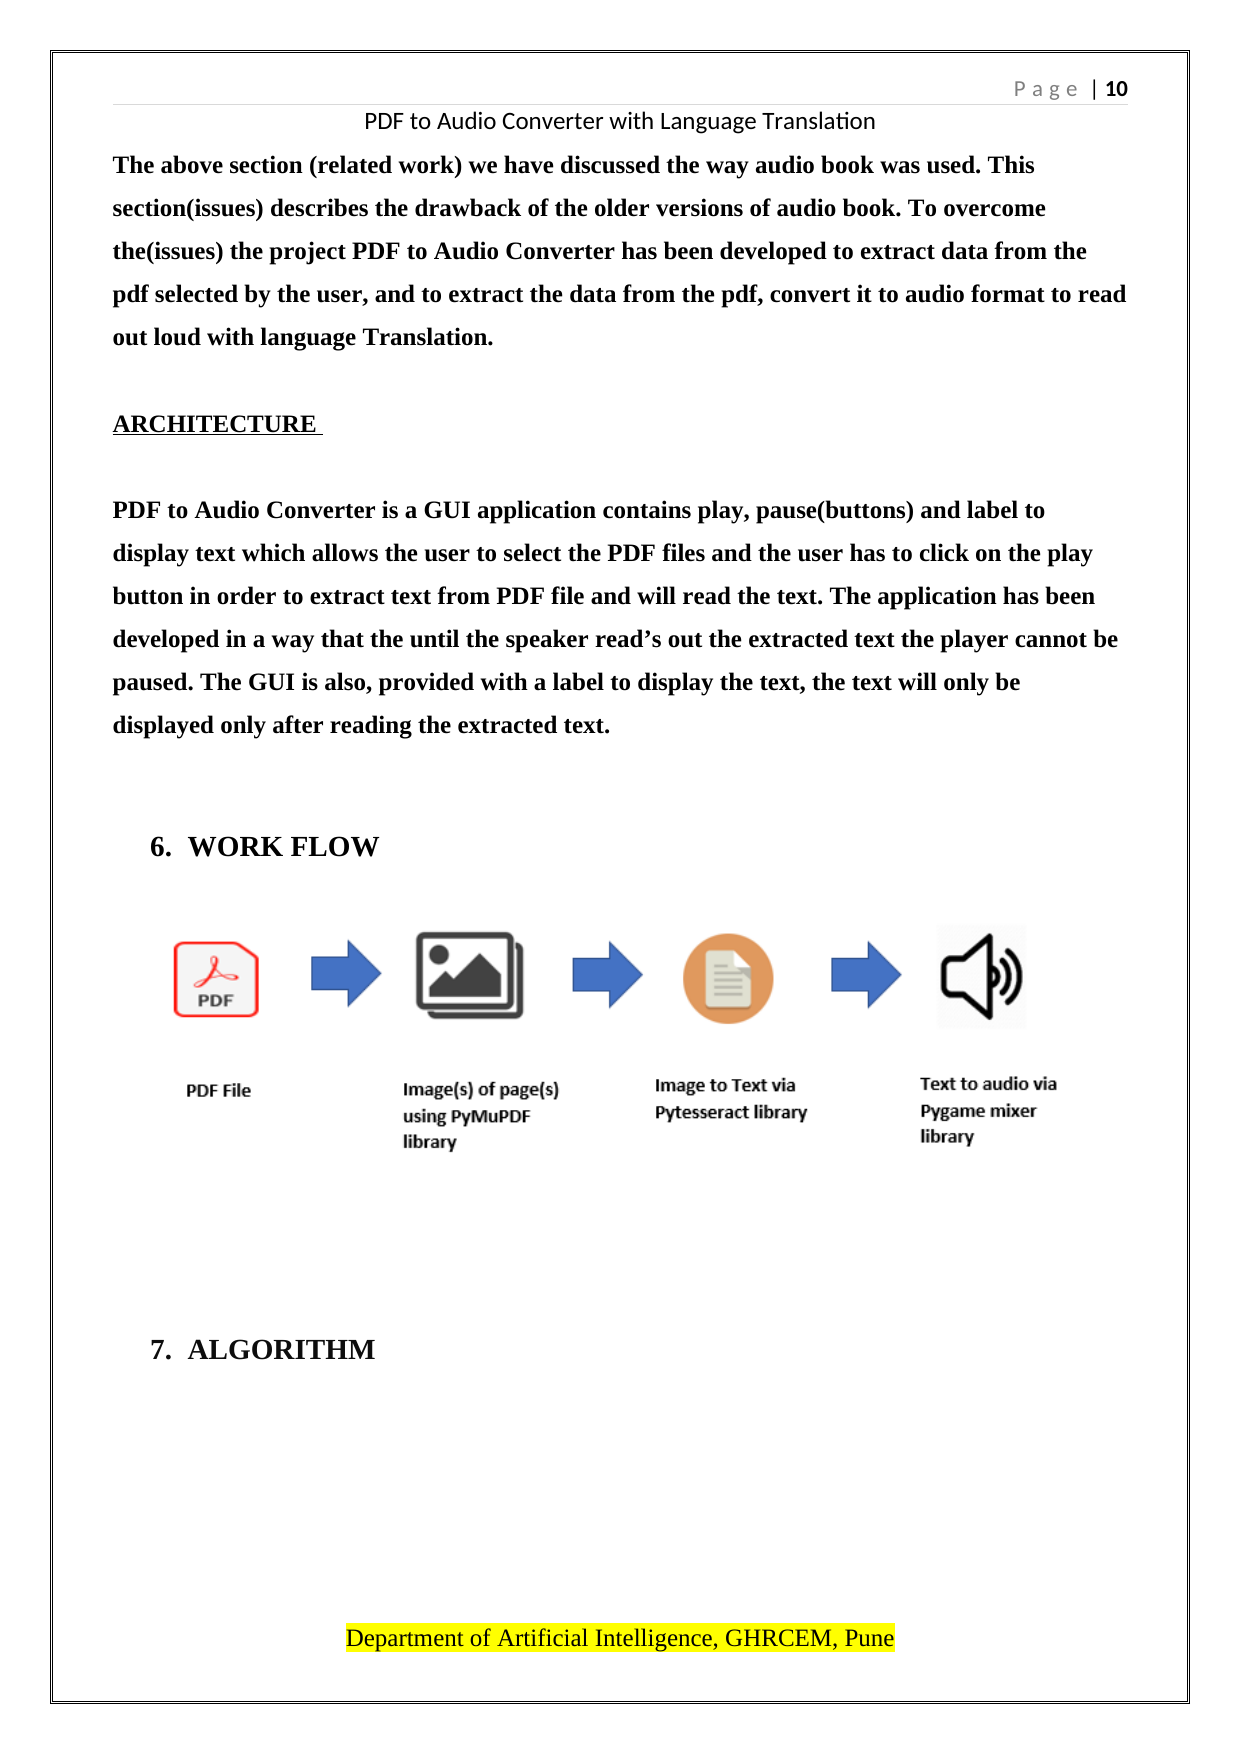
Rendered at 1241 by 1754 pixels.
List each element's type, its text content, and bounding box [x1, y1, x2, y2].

text PDF to Audio Converter is a GUI application contains play, pause(buttons) and label to display text which allows the user to select the PDF files and the user has to click on the play button in order to extract text from PDF file and will read the text. The application has been developed in a way that the until the speaker read’s out the extracted text the player cannot be paused. The GUI is also, provided with a label to display the text, the text will only be displayed only after reading the extracted text. [112, 495, 1128, 739]
list ALGORITHM [150, 1332, 1128, 1366]
text The above section (related work) we have discussed the way audio book was used. This section(issues) describes the drawback of the older versions of audio book. To overcome the(issues) the project PDF to Audio Converter has been developed to extract data from the pdf selected by the user, and to extract the data from the pdf, convert it to audio format to read out loud with language Translation. [112, 150, 1128, 351]
text ARCHITECTURE [112, 409, 1128, 437]
list WORK FLOW [150, 829, 1128, 863]
picture [112, 896, 1128, 1198]
